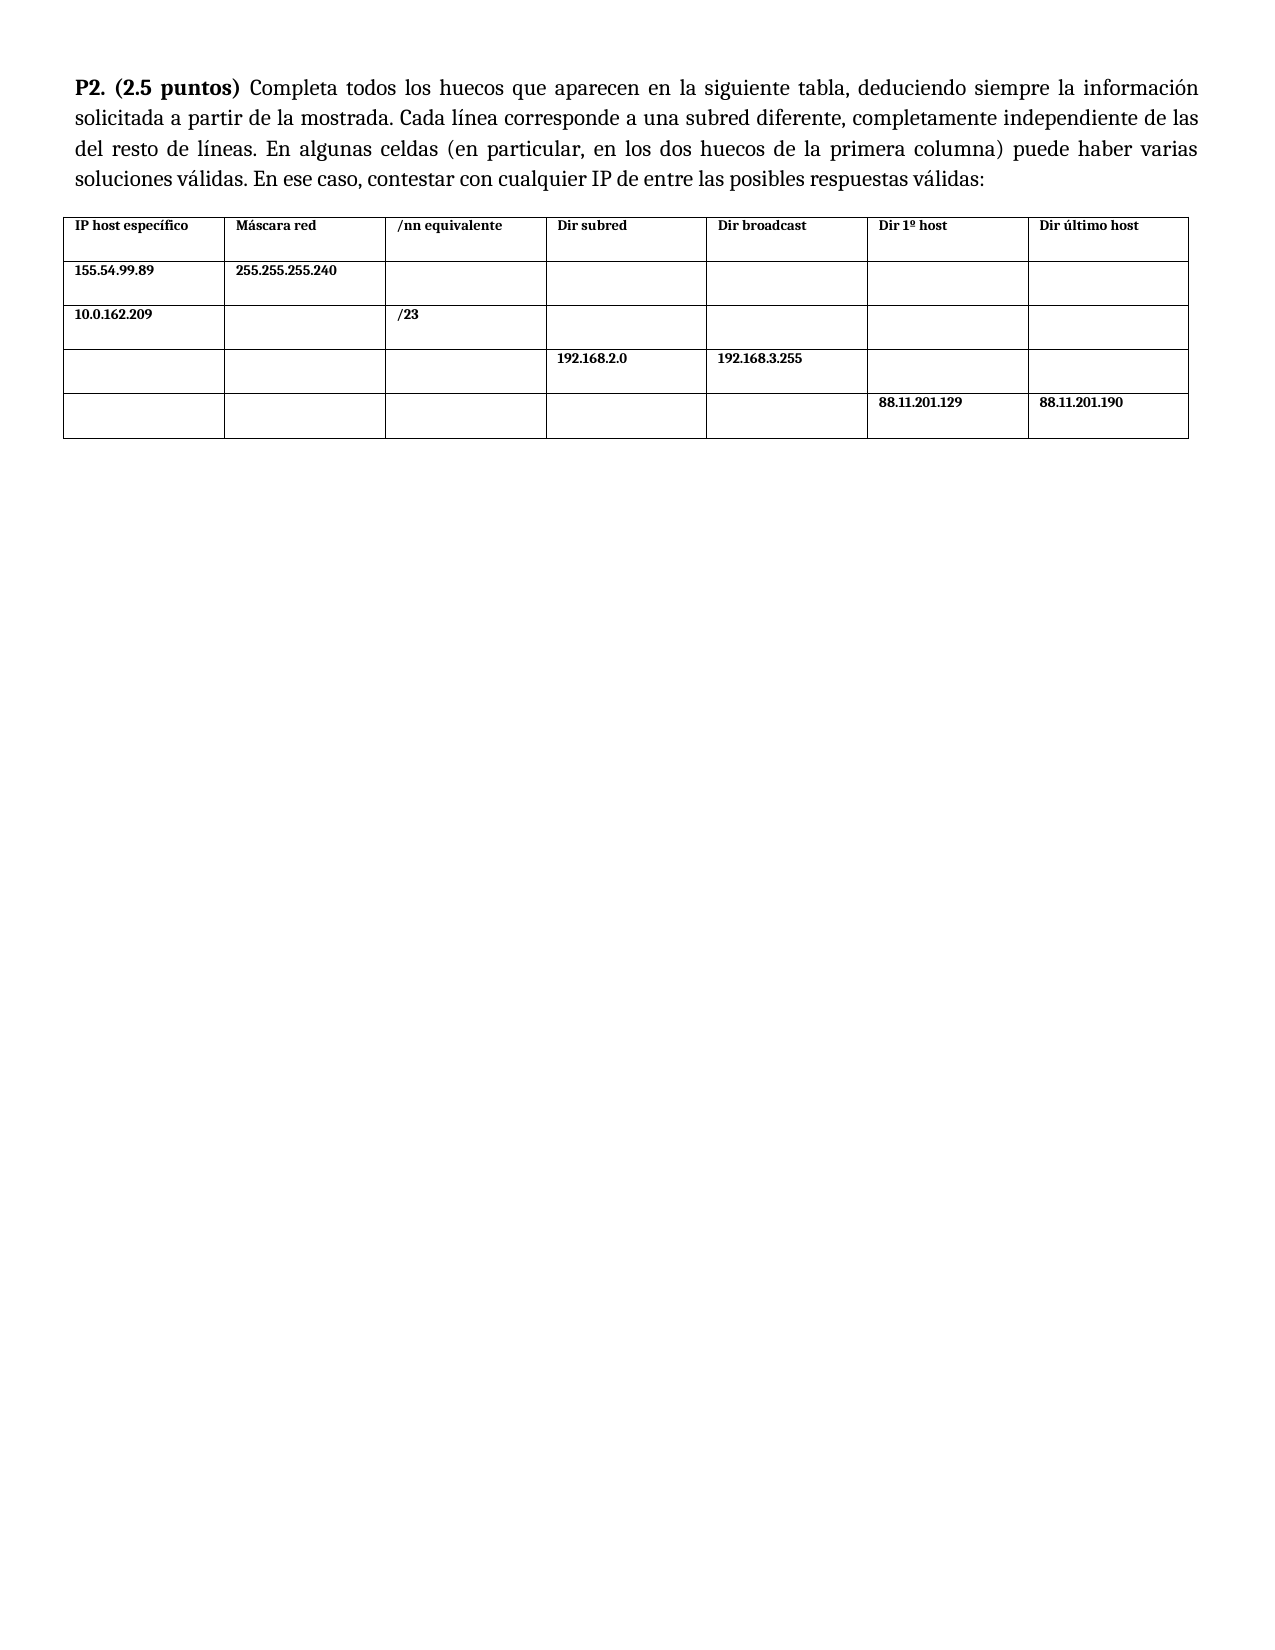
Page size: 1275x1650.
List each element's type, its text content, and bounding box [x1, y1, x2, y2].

table_cell 155.54.99.89 [64, 262, 224, 305]
table_cell [707, 306, 867, 349]
table_cell [707, 394, 867, 437]
table_cell 192.168.2.0 [547, 350, 706, 393]
table_cell [386, 394, 546, 437]
table_cell [1029, 306, 1188, 349]
table_cell [225, 350, 385, 393]
table_cell [225, 394, 385, 437]
table_cell [547, 262, 706, 305]
table_header Dir último host [1029, 218, 1188, 261]
table_cell 10.0.162.209 [64, 306, 224, 349]
table_cell /23 [386, 306, 546, 349]
text P2. (2.5 puntos) Completa todos los huecos que aparecen en la siguiente tabla, deduciendo siempre la información solicitada a partir de la mostrada. Cada línea corresponde a una subred diferente, completamente independiente de las del resto de líneas. En algunas celdas (en particular, en los dos huecos de la primera columna) puede haber varias soluciones válidas. En ese caso, contestar con cualquier IP de entre las posibles respuestas válidas: [75, 75, 1200, 192]
table_header Dir 1º host [868, 218, 1028, 261]
table_cell [386, 350, 546, 393]
table_cell 255.255.255.240 [225, 262, 385, 305]
table_cell [547, 394, 706, 437]
table_cell [707, 262, 867, 305]
table_cell [386, 262, 546, 305]
table_cell [868, 306, 1028, 349]
table_cell 192.168.3.255 [707, 350, 867, 393]
table_cell [64, 394, 224, 437]
table_cell 88.11.201.129 [868, 394, 1028, 437]
table_cell 88.11.201.190 [1029, 394, 1188, 437]
table_cell [225, 306, 385, 349]
table_cell [868, 350, 1028, 393]
table_cell [64, 350, 224, 393]
table_header Dir subred [547, 218, 706, 261]
table_header Máscara red [225, 218, 385, 261]
table_cell [1029, 350, 1188, 393]
table_cell [1029, 262, 1188, 305]
table_header Dir broadcast [707, 218, 867, 261]
table_header /nn equivalente [386, 218, 546, 261]
table_header IP host específico [64, 218, 224, 261]
table_cell [868, 262, 1028, 305]
table_cell [547, 306, 706, 349]
